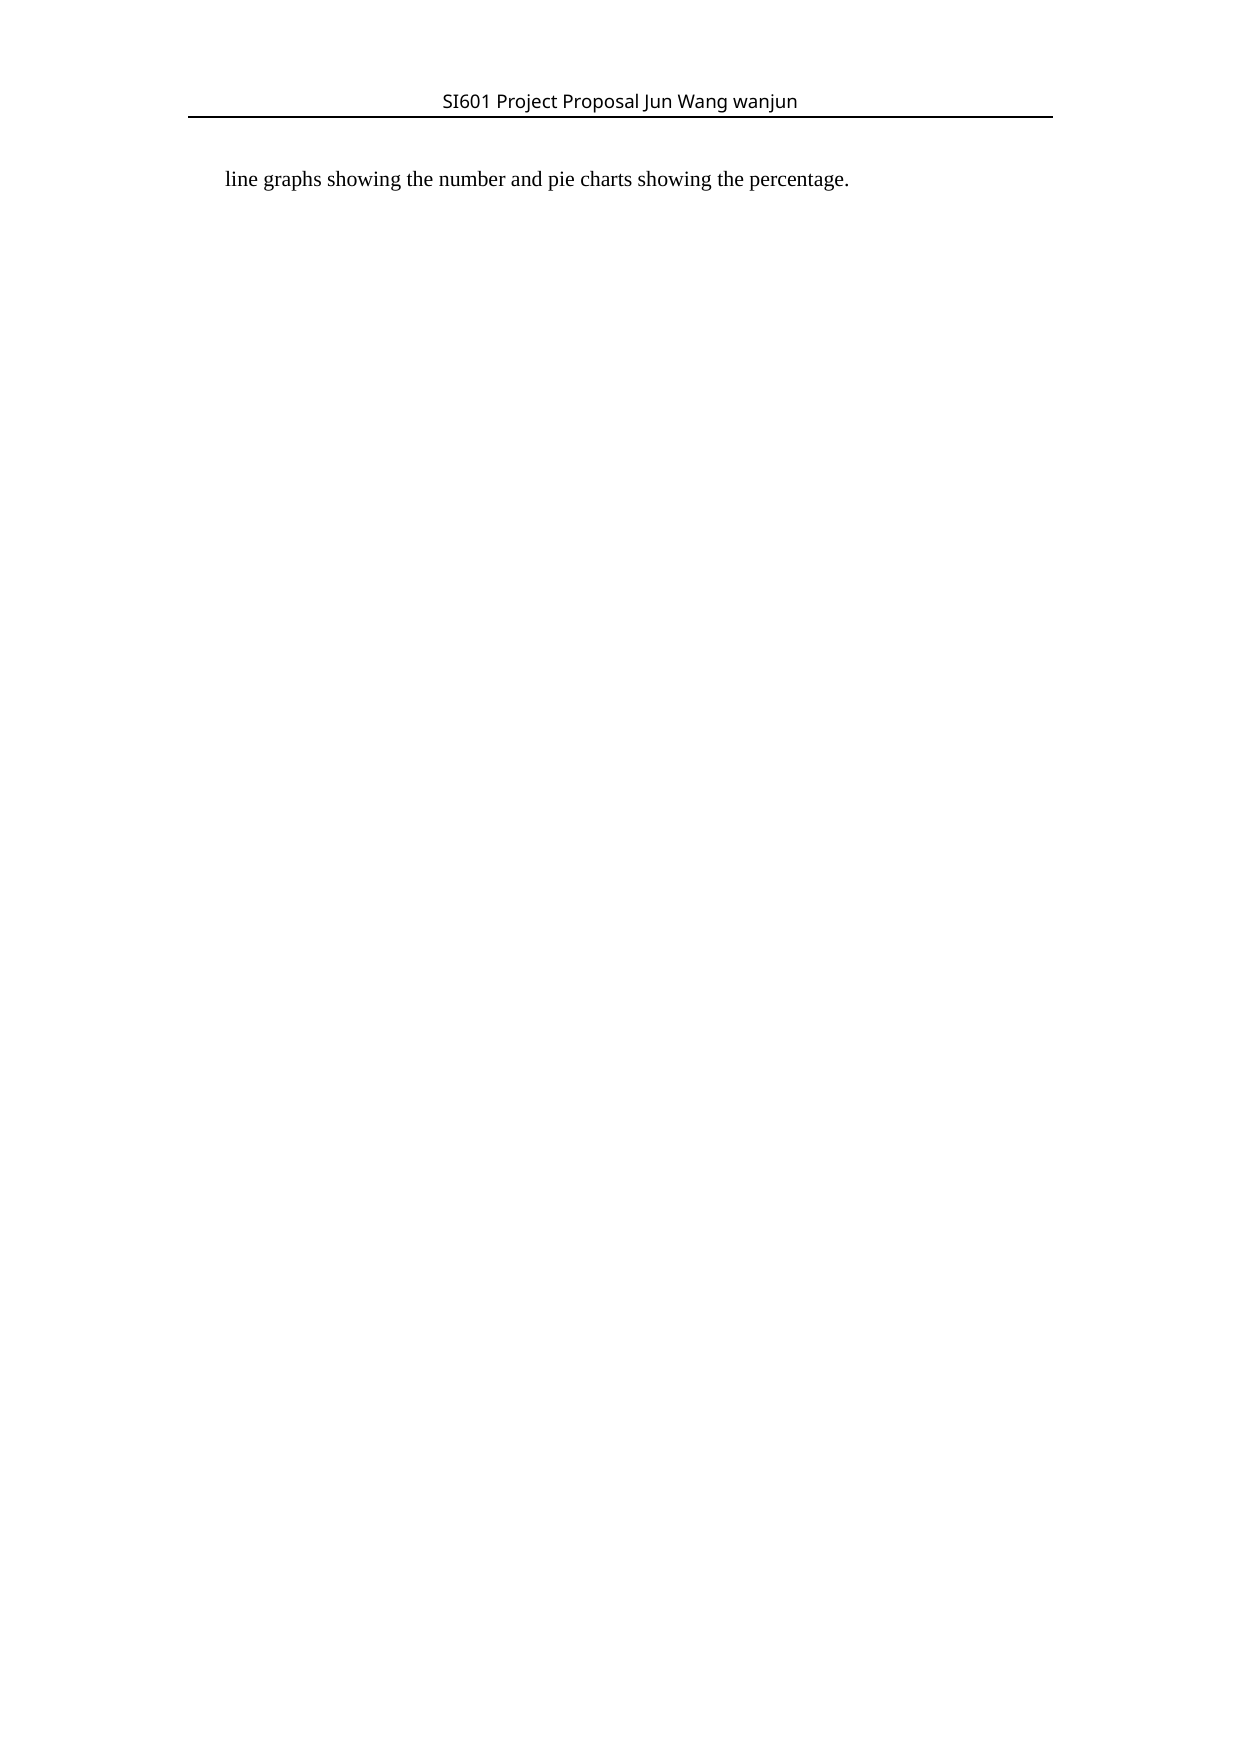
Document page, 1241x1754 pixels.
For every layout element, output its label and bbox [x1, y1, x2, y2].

list [225, 162, 1053, 194]
